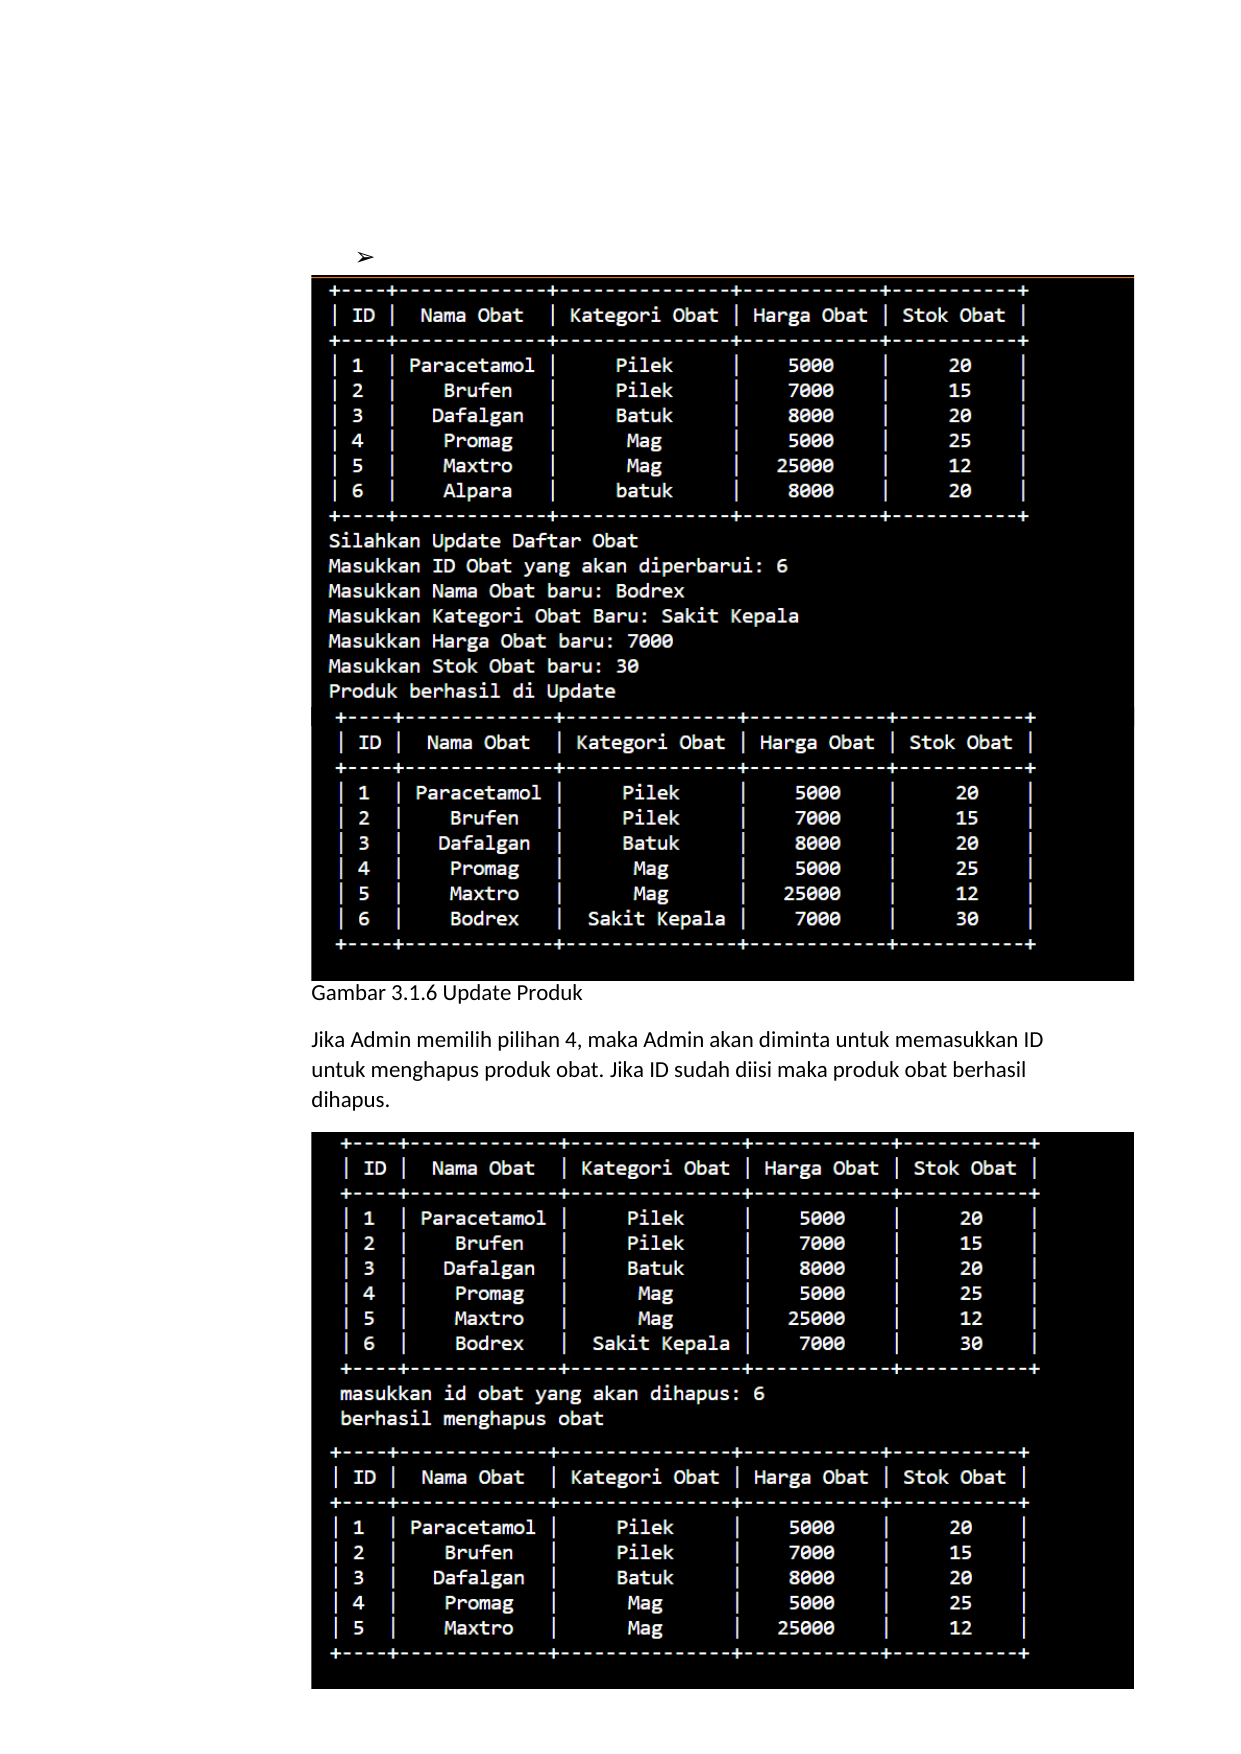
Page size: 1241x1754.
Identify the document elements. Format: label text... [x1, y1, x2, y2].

text Jika Admin memilih pilihan 4, maka Admin akan diminta untuk memasukkan ID untuk menghapus produk obat. Jika ID sudah diisi maka produk obat berhasil dihapus. [311, 1025, 1063, 1114]
picture [311, 1132, 1134, 1689]
picture [311, 275, 1135, 981]
text Gambar 3.1.6 Update Produk [236, 978, 1063, 1006]
